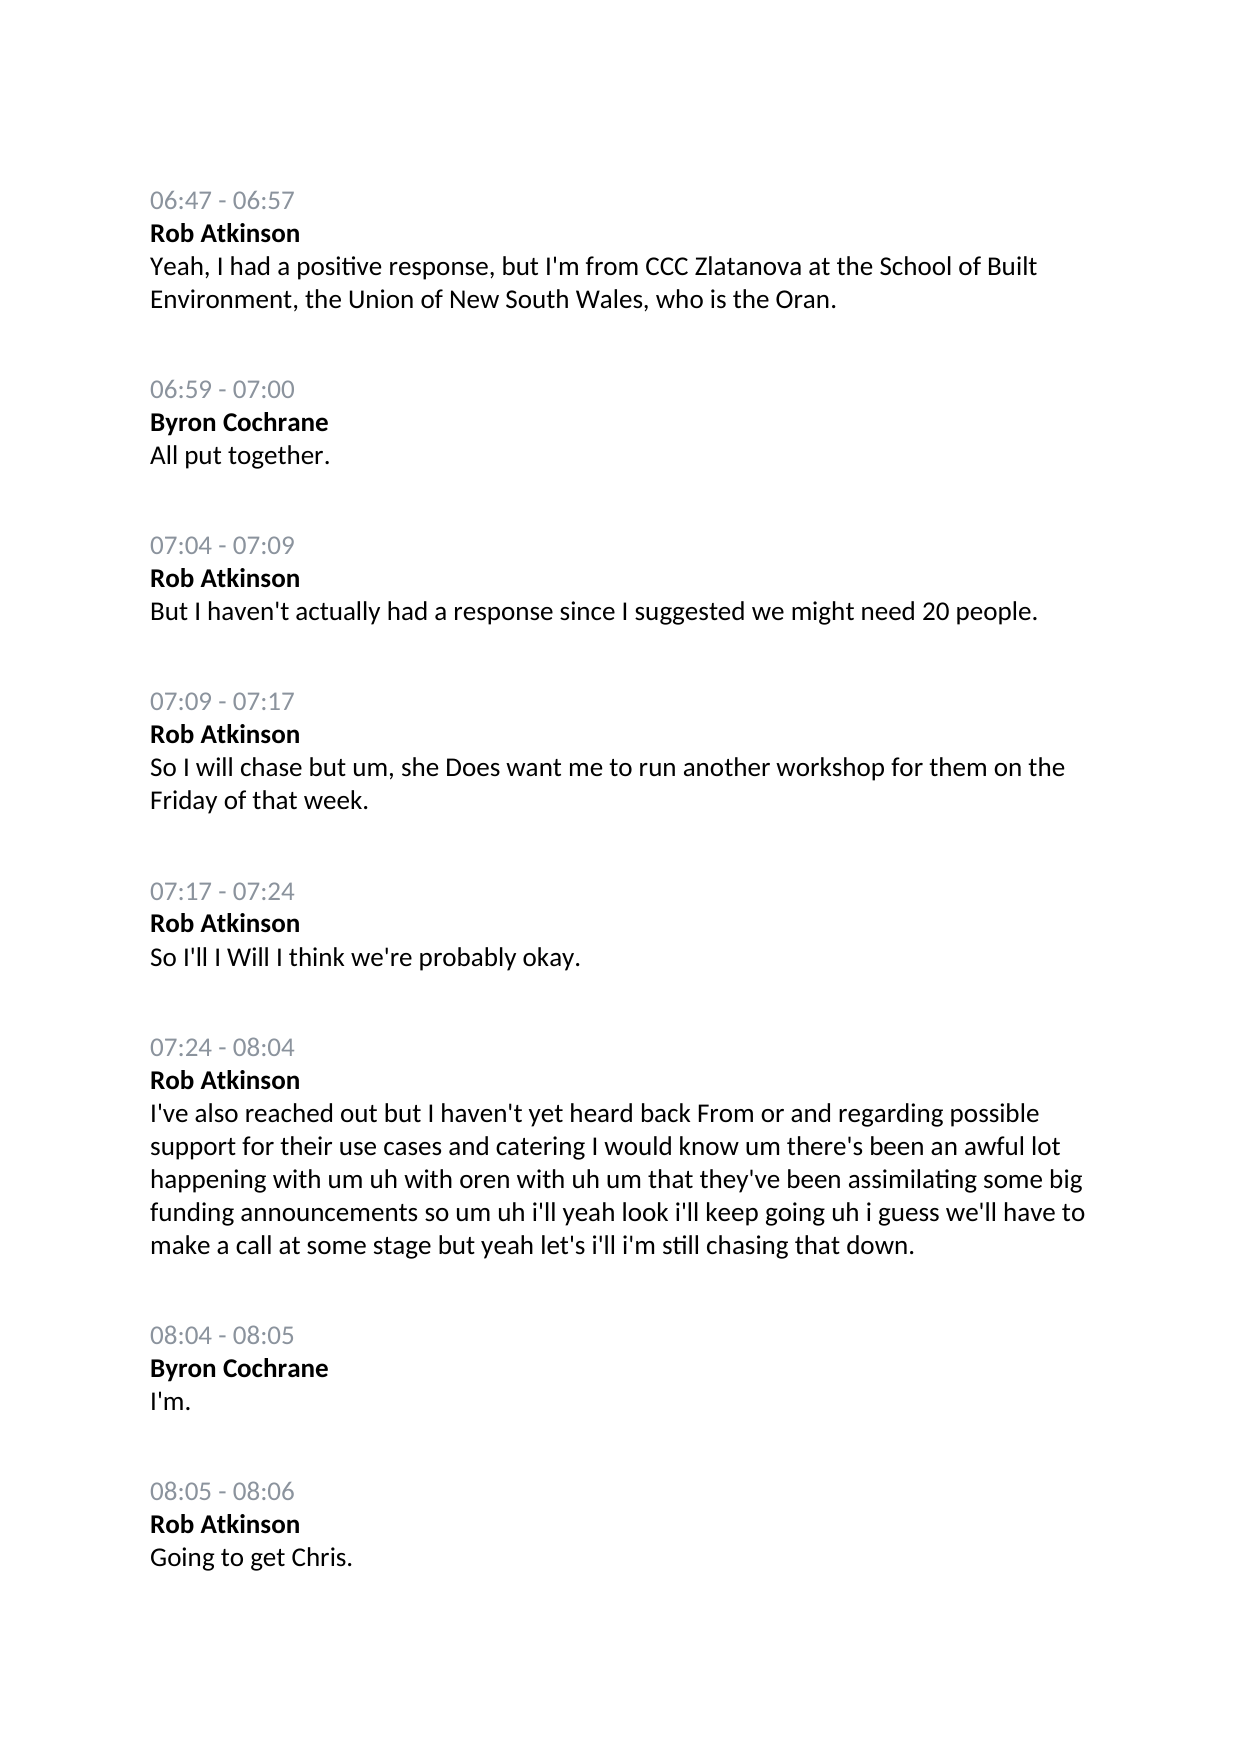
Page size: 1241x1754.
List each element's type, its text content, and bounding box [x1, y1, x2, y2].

text 06:47 - 06:57 Rob Atkinson Yeah, I had a positive response, but I'm from CCC Zlatanova at the School of Built Environment, the Union of New South Wales, who is the Oran. [150, 150, 1090, 339]
text 07:09 - 07:17 Rob Atkinson So I will chase but um, she Does want me to run another workshop for them on the Friday of that week. [150, 651, 1090, 841]
text 06:59 - 07:00 Byron Cochrane All put together. [150, 339, 1090, 495]
text 07:24 - 08:04 Rob Atkinson I've also reached out but I haven't yet heard back From or and regarding possible support for their use cases and catering I would know um there's been an awful lot happening with um uh with oren with uh um that they've been assimilating some big funding announcements so um uh i'll yeah look i'll keep going uh i guess we'll have to make a call at some stage but yeah let's i'll i'm still chasing that down. [150, 997, 1090, 1285]
text 07:04 - 07:09 Rob Atkinson But I haven't actually had a response since I suggested we might need 20 people. [150, 495, 1090, 651]
text 08:05 - 08:06 Rob Atkinson Going to get Chris. [150, 1441, 1090, 1597]
text 07:17 - 07:24 Rob Atkinson So I'll I Will I think we're probably okay. [150, 841, 1090, 997]
text 08:04 - 08:05 Byron Cochrane I'm. [150, 1285, 1090, 1441]
